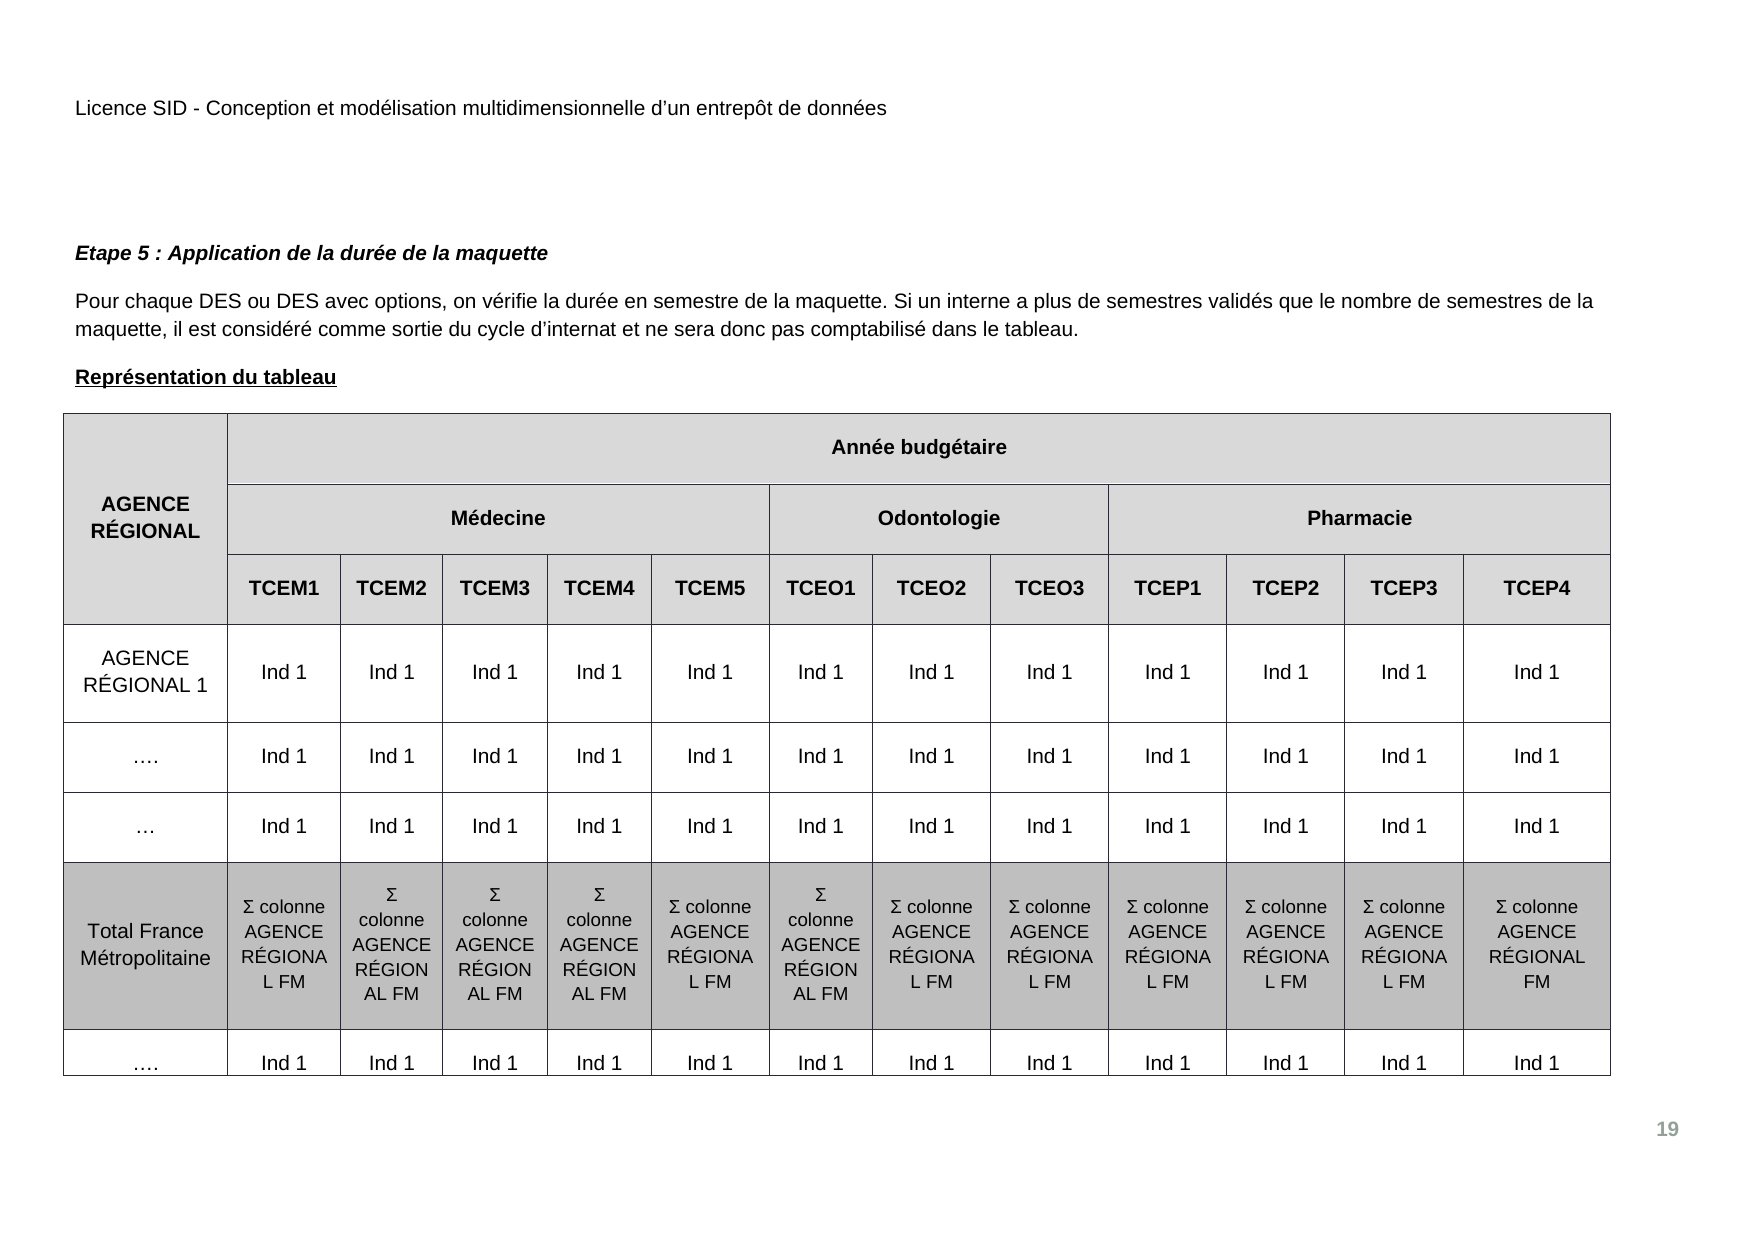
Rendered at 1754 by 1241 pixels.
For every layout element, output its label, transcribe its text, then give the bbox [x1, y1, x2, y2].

table_cell Ind 1 [770, 625, 872, 722]
table_cell …. [64, 723, 227, 792]
table_cell Ʃ colonne AGENCE RÉGIONAL FM [443, 863, 547, 1029]
table_header AGENCE RÉGIONAL [64, 414, 227, 624]
table_cell Ind 1 [770, 793, 872, 862]
table_cell Ind 1 [652, 793, 769, 862]
table_cell Ʃ colonne AGENCE RÉGIONAL FM [548, 863, 651, 1029]
table_cell TCEM3 [443, 555, 547, 624]
table_cell Odontologie [770, 485, 1108, 554]
text Etape 5 : Application de la durée de la maquette [75, 241, 1679, 265]
table_cell Ind 1 [228, 793, 340, 862]
table_cell Ind 1 [443, 793, 547, 862]
table_cell Ind 1 [1464, 723, 1610, 792]
table_cell … [64, 793, 227, 862]
table_cell Ind 1 [548, 625, 651, 722]
table_cell Ind 1 [443, 625, 547, 722]
table_cell Ind 1 [1345, 625, 1463, 722]
table_cell Ind 1 [1109, 723, 1226, 792]
table_cell Ind 1 [652, 625, 769, 722]
table_cell Ʃ colonne AGENCE RÉGIONAL FM [873, 863, 990, 1029]
table_cell Ind 1 [228, 723, 340, 792]
table_cell Ind 1 [873, 793, 990, 862]
table_cell Ind 1 [228, 625, 340, 722]
table_cell Médecine [228, 485, 769, 554]
table_cell Ind 1 [228, 1030, 340, 1075]
table_cell Ind 1 [873, 625, 990, 722]
table_cell Ʃ colonne AGENCE RÉGIONAL FM [1109, 863, 1226, 1029]
table_cell Ind 1 [1227, 793, 1344, 862]
table_cell Ind 1 [1227, 625, 1344, 722]
table_cell Ind 1 [1464, 625, 1610, 722]
table_cell Ind 1 [770, 723, 872, 792]
table_cell Ʃ colonne AGENCE RÉGIONAL FM [341, 863, 442, 1029]
table_cell Ʃ colonne AGENCE RÉGIONAL FM [991, 863, 1108, 1029]
table_cell Ind 1 [991, 793, 1108, 862]
table_cell Ind 1 [873, 723, 990, 792]
table_cell Ʃ colonne AGENCE RÉGIONAL FM [770, 863, 872, 1029]
table_cell TCEM1 [228, 555, 340, 624]
table_cell Ʃ colonne AGENCE RÉGIONAL FM [228, 863, 340, 1029]
table_cell Ind 1 [991, 723, 1108, 792]
table_cell Ind 1 [443, 723, 547, 792]
table_cell Ind 1 [1345, 723, 1463, 792]
table_cell Ind 1 [548, 793, 651, 862]
table_cell Ind 1 [341, 1030, 442, 1075]
table_cell TCEP4 [1464, 555, 1610, 624]
table_cell TCEM4 [548, 555, 651, 624]
table_cell Ind 1 [1227, 723, 1344, 792]
table_cell Ind 1 [1109, 625, 1226, 722]
table_header Année budgétaire [228, 414, 1610, 483]
table_cell Ind 1 [1345, 1030, 1463, 1075]
table_cell Ind 1 [341, 793, 442, 862]
table_cell Ind 1 [1464, 793, 1610, 862]
table_cell Ind 1 [770, 1030, 872, 1075]
table_cell Ʃ colonne AGENCE RÉGIONAL FM [1227, 863, 1344, 1029]
table_cell Ind 1 [548, 723, 651, 792]
table_cell TCEP2 [1227, 555, 1344, 624]
table_cell TCEO3 [991, 555, 1108, 624]
table_cell TCEM2 [341, 555, 442, 624]
table_cell TCEP3 [1345, 555, 1463, 624]
table_cell AGENCE RÉGIONAL 1 [64, 625, 227, 722]
table_cell Ind 1 [991, 1030, 1108, 1075]
table_cell Total France Métropolitaine [64, 863, 227, 1029]
table_cell TCEO1 [770, 555, 872, 624]
table_cell TCEP1 [1109, 555, 1226, 624]
table_cell Ind 1 [1109, 1030, 1226, 1075]
table_cell Pharmacie [1109, 485, 1610, 554]
table_cell Ʃ colonne AGENCE RÉGIONAL FM [1464, 863, 1610, 1029]
table_cell Ind 1 [873, 1030, 990, 1075]
table_cell Ʃ colonne AGENCE RÉGIONAL FM [1345, 863, 1463, 1029]
text Représentation du tableau [75, 365, 1679, 389]
table_cell Ind 1 [341, 723, 442, 792]
table_cell Ind 1 [652, 723, 769, 792]
table_cell Ind 1 [991, 625, 1108, 722]
table_cell TCEO2 [873, 555, 990, 624]
text Pour chaque DES ou DES avec options, on vérifie la durée en semestre de la maquette. Si un interne a plus de semestres validés que le nombre de semestres de la maquette, il est considéré comme sortie du cycle d’internat et ne sera donc pas comptabilisé dans le tableau. [75, 289, 1679, 341]
table_cell Ʃ colonne AGENCE RÉGIONAL FM [652, 863, 769, 1029]
table_cell Ind 1 [1464, 1030, 1610, 1075]
table_cell Ind 1 [652, 1030, 769, 1075]
table_cell Ind 1 [548, 1030, 651, 1075]
table_cell Ind 1 [1345, 793, 1463, 862]
table_cell Ind 1 [1109, 793, 1226, 862]
table_cell Ind 1 [341, 625, 442, 722]
table_cell …. [64, 1030, 227, 1075]
table_cell Ind 1 [1227, 1030, 1344, 1075]
table_cell Ind 1 [443, 1030, 547, 1075]
table_cell TCEM5 [652, 555, 769, 624]
